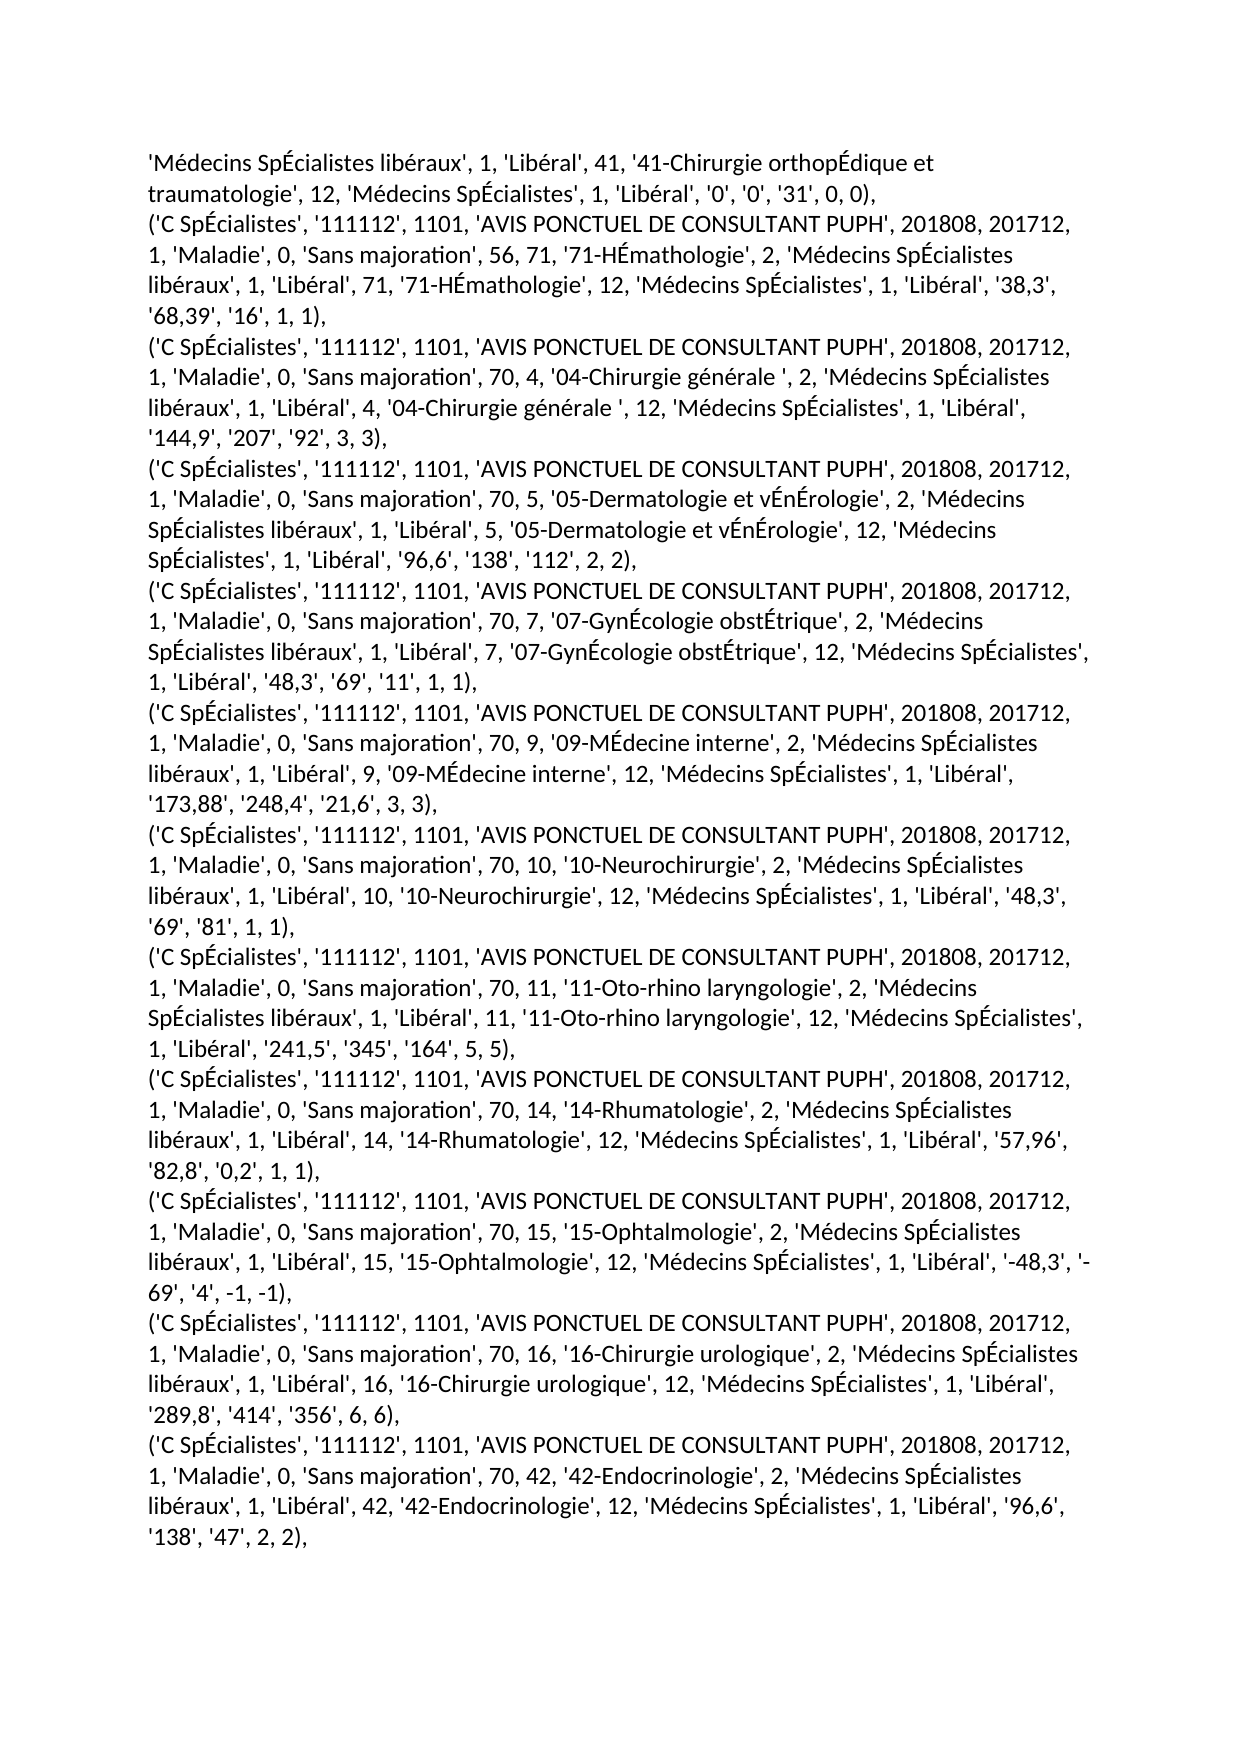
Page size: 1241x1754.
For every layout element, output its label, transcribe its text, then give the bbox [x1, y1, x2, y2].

text ('C SpÉcialistes', '111112', 1101, 'AVIS PONCTUEL DE CONSULTANT PUPH', 201808, 201712, 1, 'Maladie', 0, 'Sans majoration', 70, 15, '15-Ophtalmologie', 2, 'Médecins SpÉcialistes libéraux', 1, 'Libéral', 15, '15-Ophtalmologie', 12, 'Médecins SpÉcialistes', 1, 'Libéral', '-48,3', '-69', '4', -1, -1), [148, 1185, 1093, 1307]
text ('C SpÉcialistes', '111112', 1101, 'AVIS PONCTUEL DE CONSULTANT PUPH', 201808, 201712, 1, 'Maladie', 0, 'Sans majoration', 70, 4, '04-Chirurgie générale ', 2, 'Médecins SpÉcialistes libéraux', 1, 'Libéral', 4, '04-Chirurgie générale ', 12, 'Médecins SpÉcialistes', 1, 'Libéral', '144,9', '207', '92', 3, 3), [148, 331, 1093, 453]
text ('C SpÉcialistes', '111112', 1101, 'AVIS PONCTUEL DE CONSULTANT PUPH', 201808, 201712, 1, 'Maladie', 0, 'Sans majoration', 70, 5, '05-Dermatologie et vÉnÉrologie', 2, 'Médecins SpÉcialistes libéraux', 1, 'Libéral', 5, '05-Dermatologie et vÉnÉrologie', 12, 'Médecins SpÉcialistes', 1, 'Libéral', '96,6', '138', '112', 2, 2), [148, 453, 1093, 575]
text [148, 148, 1093, 209]
text ('C SpÉcialistes', '111112', 1101, 'AVIS PONCTUEL DE CONSULTANT PUPH', 201808, 201712, 1, 'Maladie', 0, 'Sans majoration', 70, 14, '14-Rhumatologie', 2, 'Médecins SpÉcialistes libéraux', 1, 'Libéral', 14, '14-Rhumatologie', 12, 'Médecins SpÉcialistes', 1, 'Libéral', '57,96', '82,8', '0,2', 1, 1), [148, 1063, 1093, 1185]
text ('C SpÉcialistes', '111112', 1101, 'AVIS PONCTUEL DE CONSULTANT PUPH', 201808, 201712, 1, 'Maladie', 0, 'Sans majoration', 70, 42, '42-Endocrinologie', 2, 'Médecins SpÉcialistes libéraux', 1, 'Libéral', 42, '42-Endocrinologie', 12, 'Médecins SpÉcialistes', 1, 'Libéral', '96,6', '138', '47', 2, 2), [148, 1429, 1093, 1552]
text ('C SpÉcialistes', '111112', 1101, 'AVIS PONCTUEL DE CONSULTANT PUPH', 201808, 201712, 1, 'Maladie', 0, 'Sans majoration', 56, 71, '71-HÉmathologie', 2, 'Médecins SpÉcialistes libéraux', 1, 'Libéral', 71, '71-HÉmathologie', 12, 'Médecins SpÉcialistes', 1, 'Libéral', '38,3', '68,39', '16', 1, 1), [148, 209, 1093, 331]
text ('C SpÉcialistes', '111112', 1101, 'AVIS PONCTUEL DE CONSULTANT PUPH', 201808, 201712, 1, 'Maladie', 0, 'Sans majoration', 70, 7, '07-GynÉcologie obstÉtrique', 2, 'Médecins SpÉcialistes libéraux', 1, 'Libéral', 7, '07-GynÉcologie obstÉtrique', 12, 'Médecins SpÉcialistes', 1, 'Libéral', '48,3', '69', '11', 1, 1), [148, 575, 1093, 697]
text ('C SpÉcialistes', '111112', 1101, 'AVIS PONCTUEL DE CONSULTANT PUPH', 201808, 201712, 1, 'Maladie', 0, 'Sans majoration', 70, 9, '09-MÉdecine interne', 2, 'Médecins SpÉcialistes libéraux', 1, 'Libéral', 9, '09-MÉdecine interne', 12, 'Médecins SpÉcialistes', 1, 'Libéral', '173,88', '248,4', '21,6', 3, 3), [148, 697, 1093, 819]
text ('C SpÉcialistes', '111112', 1101, 'AVIS PONCTUEL DE CONSULTANT PUPH', 201808, 201712, 1, 'Maladie', 0, 'Sans majoration', 70, 16, '16-Chirurgie urologique', 2, 'Médecins SpÉcialistes libéraux', 1, 'Libéral', 16, '16-Chirurgie urologique', 12, 'Médecins SpÉcialistes', 1, 'Libéral', '289,8', '414', '356', 6, 6), [148, 1307, 1093, 1429]
text ('C SpÉcialistes', '111112', 1101, 'AVIS PONCTUEL DE CONSULTANT PUPH', 201808, 201712, 1, 'Maladie', 0, 'Sans majoration', 70, 11, '11-Oto-rhino laryngologie', 2, 'Médecins SpÉcialistes libéraux', 1, 'Libéral', 11, '11-Oto-rhino laryngologie', 12, 'Médecins SpÉcialistes', 1, 'Libéral', '241,5', '345', '164', 5, 5), [148, 941, 1093, 1063]
text ('C SpÉcialistes', '111112', 1101, 'AVIS PONCTUEL DE CONSULTANT PUPH', 201808, 201712, 1, 'Maladie', 0, 'Sans majoration', 70, 10, '10-Neurochirurgie', 2, 'Médecins SpÉcialistes libéraux', 1, 'Libéral', 10, '10-Neurochirurgie', 12, 'Médecins SpÉcialistes', 1, 'Libéral', '48,3', '69', '81', 1, 1), [148, 819, 1093, 941]
